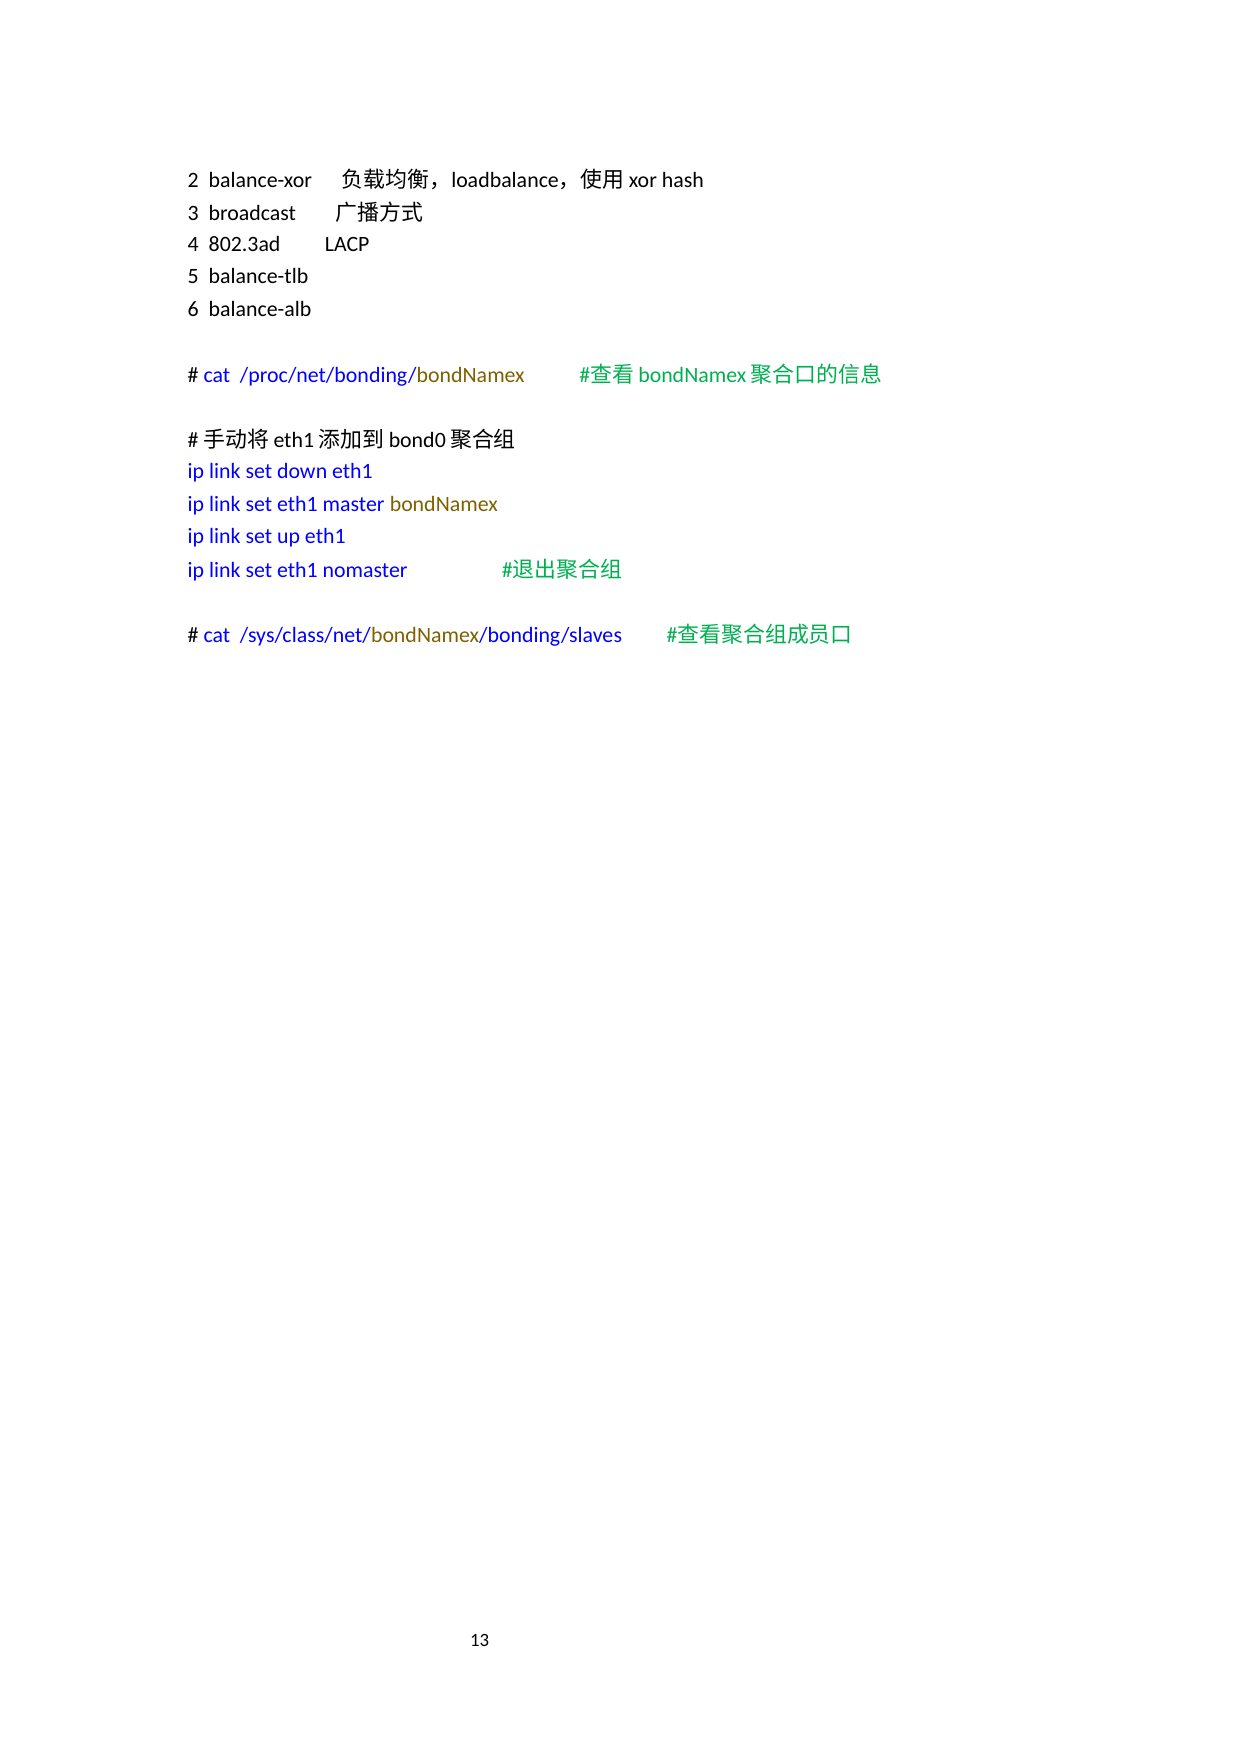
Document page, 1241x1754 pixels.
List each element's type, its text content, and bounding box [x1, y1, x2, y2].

text 5 balance-tlb [187, 259, 1053, 292]
text 3 broadcast 广播方式 [187, 194, 1053, 227]
text # 手动将eth1添加到bond0聚合组 [187, 422, 1053, 454]
text ip link set up eth1 [187, 519, 1053, 552]
text 2 balance-xor 负载均衡，loadbalance，使用xor hash [187, 162, 1053, 194]
text ip link set eth1 master bondNamex [187, 487, 1053, 519]
text # cat /proc/net/bonding/bondNamex #查看bondNamex聚合口的信息 [187, 357, 1053, 389]
text # cat /sys/class/net/bondNamex/bonding/slaves #查看聚合组成员口 [187, 617, 1053, 649]
text 4 802.3ad LACP [187, 227, 1053, 259]
text 6 balance-alb [187, 292, 1053, 324]
text ip link set down eth1 [187, 454, 1053, 487]
text ip link set eth1 nomaster #退出聚合组 [187, 552, 1053, 584]
